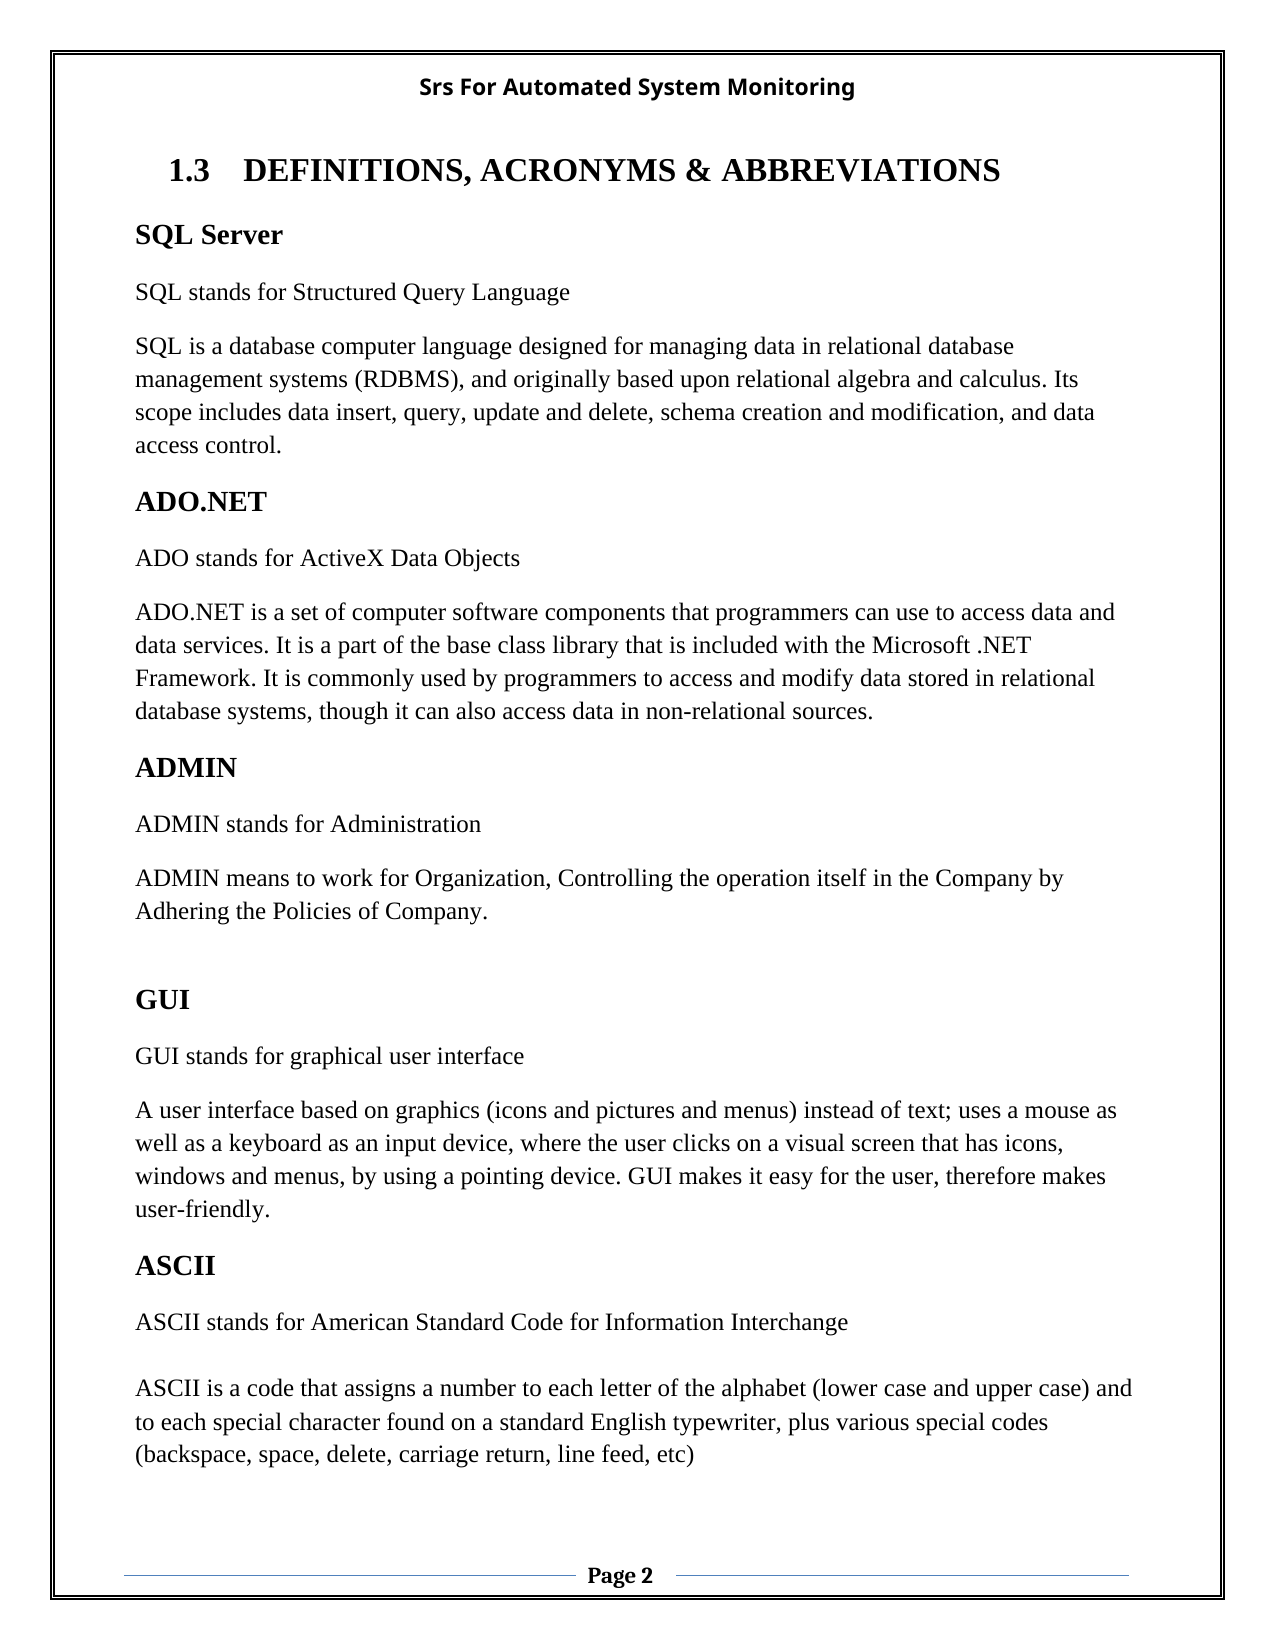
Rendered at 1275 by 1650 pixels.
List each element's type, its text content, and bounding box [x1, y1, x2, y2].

text ASCII stands for American Standard Code for Information Interchange ASCII is a code that assigns a number to each letter of the alphabet (lower case and upper case) and to each special character found on a standard English typewriter, plus various special codes (backspace, space, delete, carriage return, line feed, etc) [135, 1307, 1140, 1468]
text GUI stands for graphical user interface [135, 1041, 1140, 1070]
text ADMIN [135, 750, 1140, 783]
text SQL is a database computer language designed for managing data in relational database management systems (RDBMS), and originally based upon relational algebra and calculus. Its scope includes data insert, query, update and delete, schema creation and modification, and data access control. [135, 331, 1140, 458]
text ADMIN stands for Administration [135, 809, 1140, 838]
text GUI [135, 982, 1140, 1016]
text ADO.NET is a set of computer software components that programmers can use to access data and data services. It is a part of the base class library that is included with the Microsoft .NET Framework. It is commonly used by programmers to access and modify data stored in relational database systems, though it can also access data in non-relational sources. [135, 597, 1140, 725]
text ADO.NET [135, 484, 1140, 517]
subtitle DEFINITIONS, ACRONYMS & ABBREVIATIONS [168, 150, 1140, 188]
text ADO stands for ActiveX Data Objects [135, 543, 1140, 572]
text SQL stands for Structured Query Language [135, 277, 1140, 306]
text ASCII [135, 1248, 1140, 1282]
text ADMIN means to work for Organization, Controlling the operation itself in the Company by Adhering the Policies of Company. [135, 863, 1140, 957]
text A user interface based on graphics (icons and pictures and menus) instead of text; uses a mouse as well as a keyboard as an input device, where the user clicks on a visual screen that has icons, windows and menus, by using a pointing device. GUI makes it easy for the user, therefore makes user-friendly. [135, 1095, 1140, 1223]
text SQL Server [135, 217, 1140, 251]
